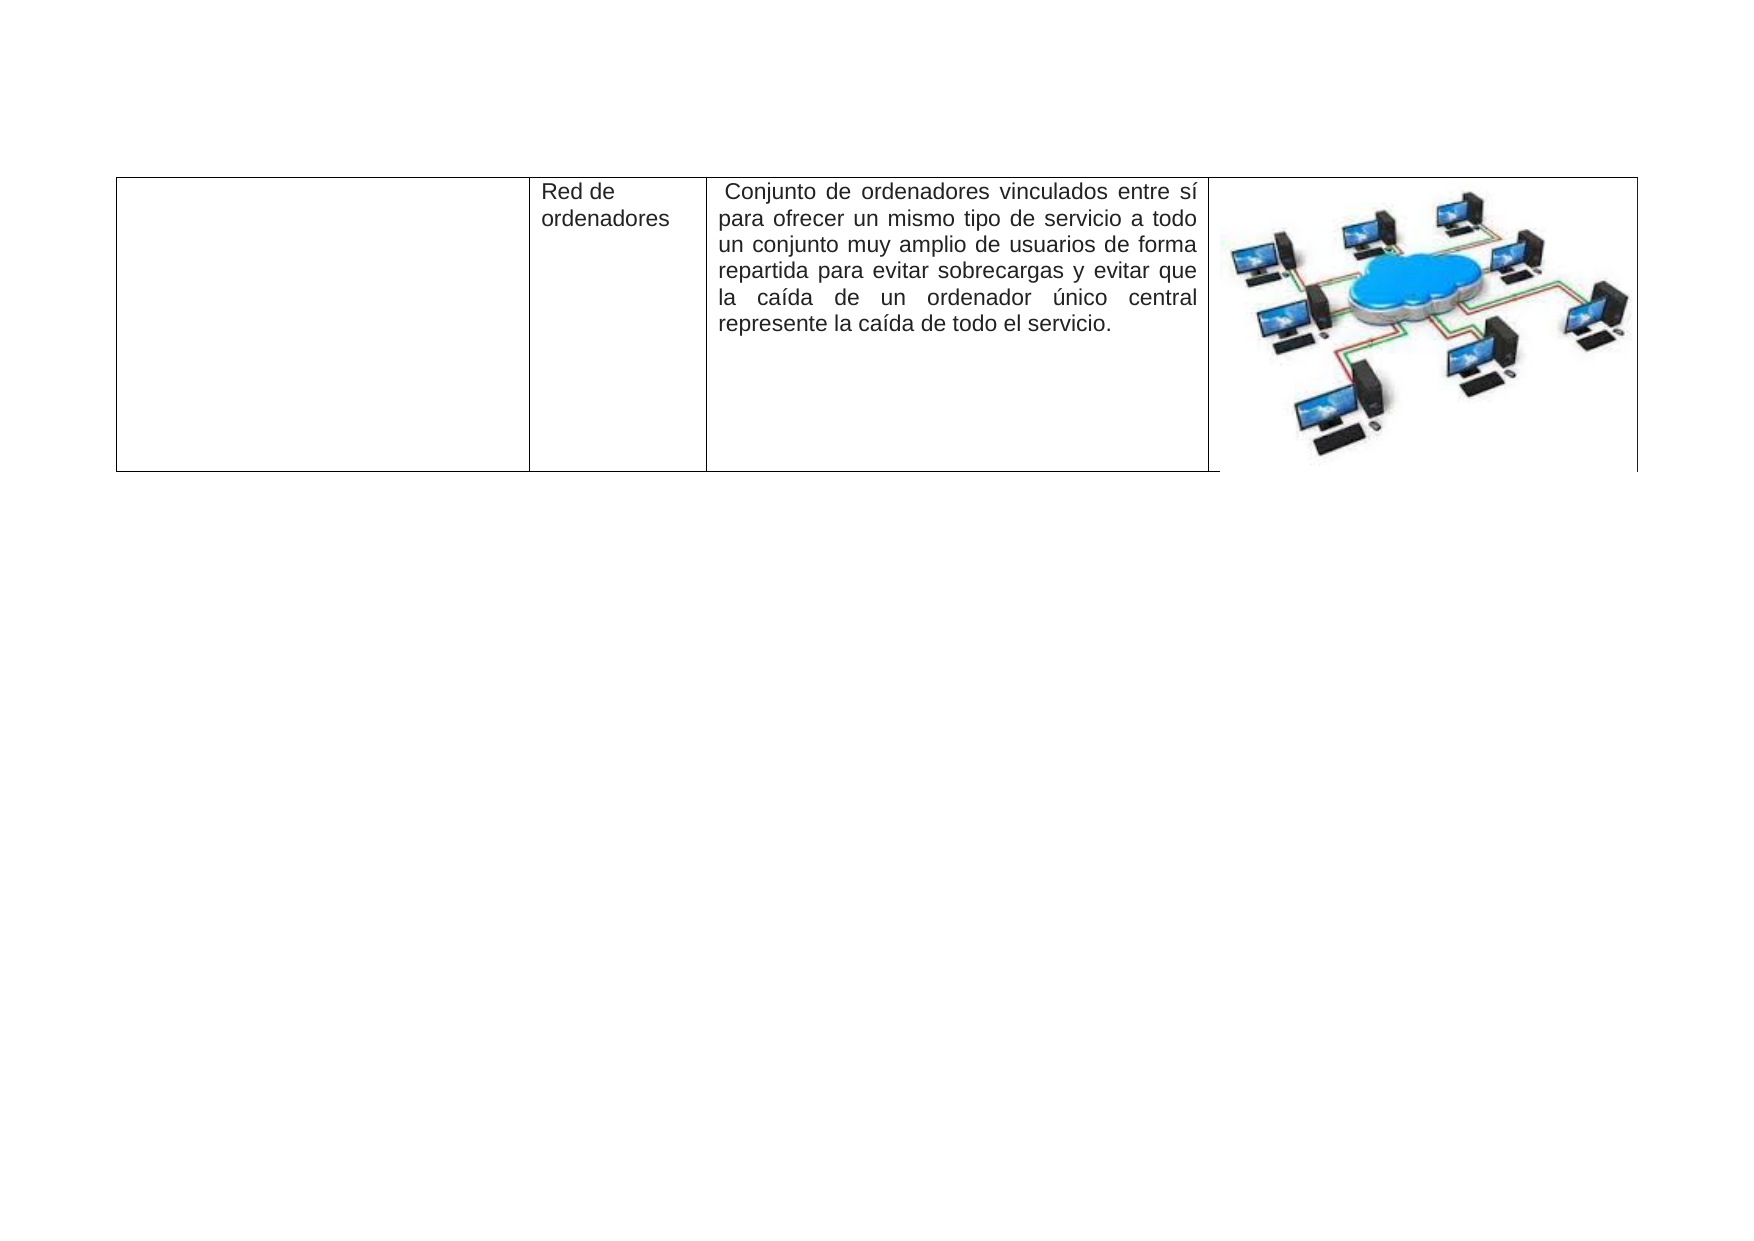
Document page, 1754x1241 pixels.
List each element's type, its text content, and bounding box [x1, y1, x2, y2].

table_cell Conjunto de ordenadores vinculados entre sí para ofrecer un mismo tipo de servicio a todo un conjunto muy amplio de usuarios de forma repartida para evitar sobrecargas y evitar que la caída de un ordenador único central represente la caída de todo el servicio. [707, 178, 1208, 471]
picture [1220, 178, 1638, 472]
table_cell Red de ordenadores [530, 178, 706, 471]
table_cell [117, 178, 529, 471]
table_cell [1209, 178, 1220, 471]
